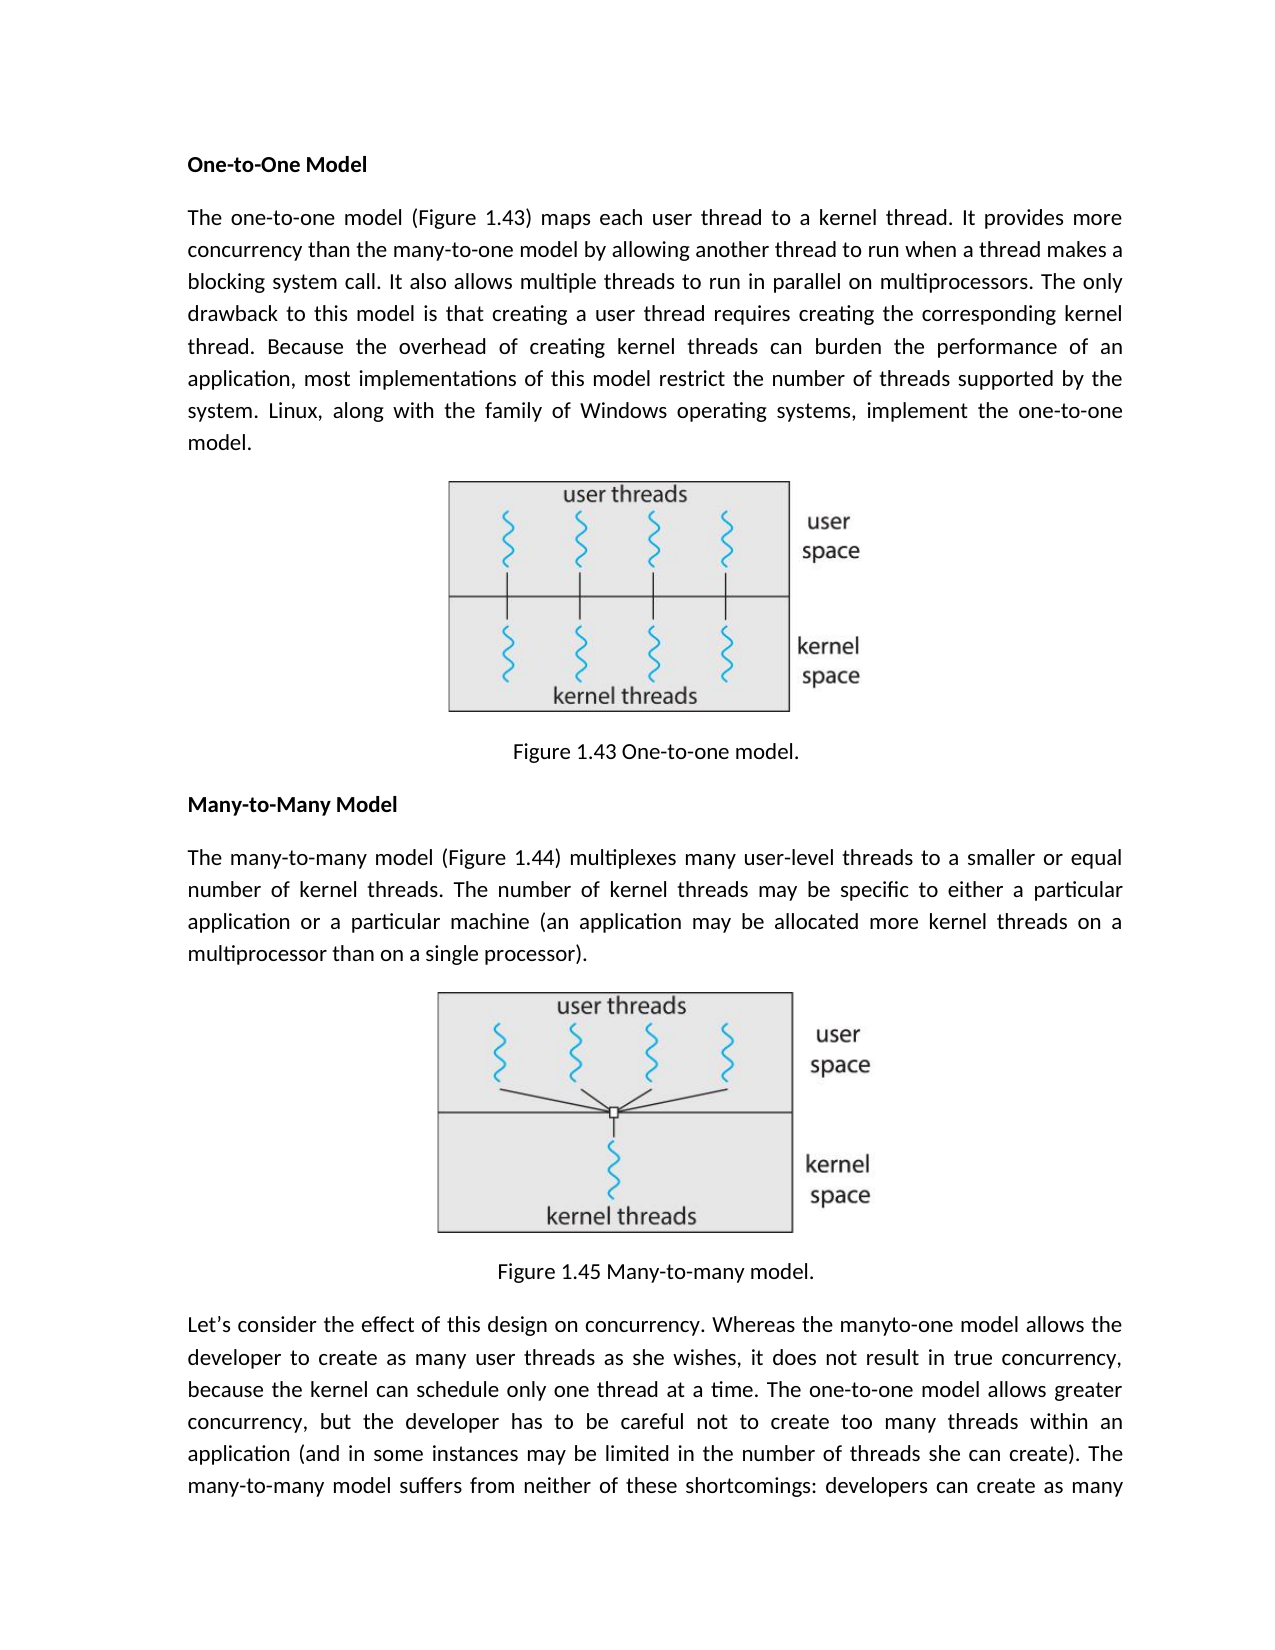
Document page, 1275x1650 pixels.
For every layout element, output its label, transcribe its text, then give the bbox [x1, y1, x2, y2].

picture [437, 992, 876, 1233]
text The one-to-one model (Figure 1.43) maps each user thread to a kernel thread. It provides more concurrency than the many-to-one model by allowing another thread to run when a thread makes a blocking system call. It also allows multiple threads to run in parallel on multiprocessors. The only drawback to this model is that creating a user thread requires creating the corresponding kernel thread. Because the overhead of creating kernel threads can burden the performance of an application, most implementations of this model restrict the number of threads supported by the system. Linux, along with the family of Windows operating systems, implement the one-to-one model. [187, 203, 1125, 456]
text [187, 1311, 1125, 1499]
picture [448, 481, 864, 712]
text One-to-One Model [187, 150, 1125, 178]
text Figure 1.45 Many-to-many model. [187, 1257, 1125, 1286]
text Many-to-Many Model [187, 790, 1125, 818]
text Figure 1.43 One-to-one model. [187, 737, 1125, 765]
text The many-to-many model (Figure 1.44) multiplexes many user-level threads to a smaller or equal number of kernel threads. The number of kernel threads may be specific to either a particular application or a particular machine (an application may be allocated more kernel threads on a multiprocessor than on a single processor). [187, 843, 1125, 967]
